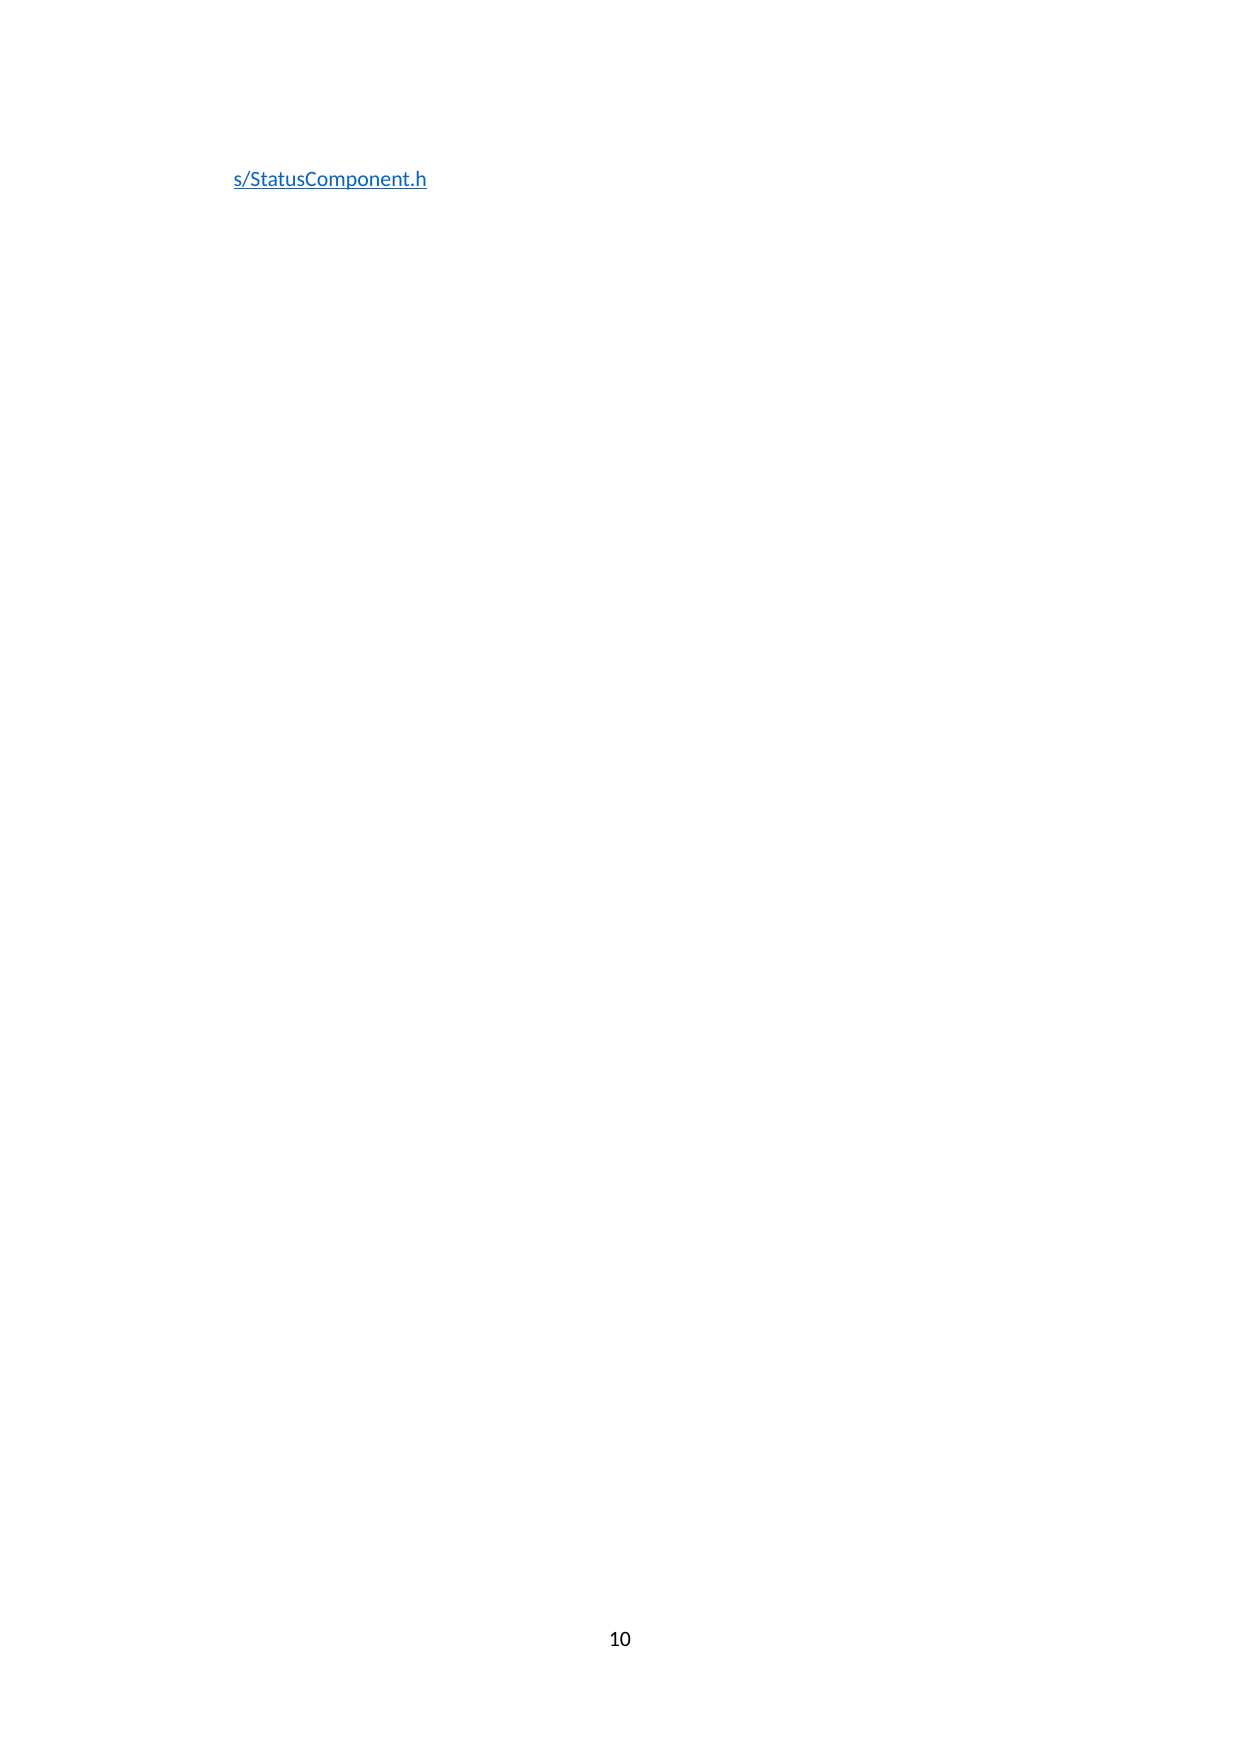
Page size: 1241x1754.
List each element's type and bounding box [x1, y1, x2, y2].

list [192, 162, 1090, 194]
